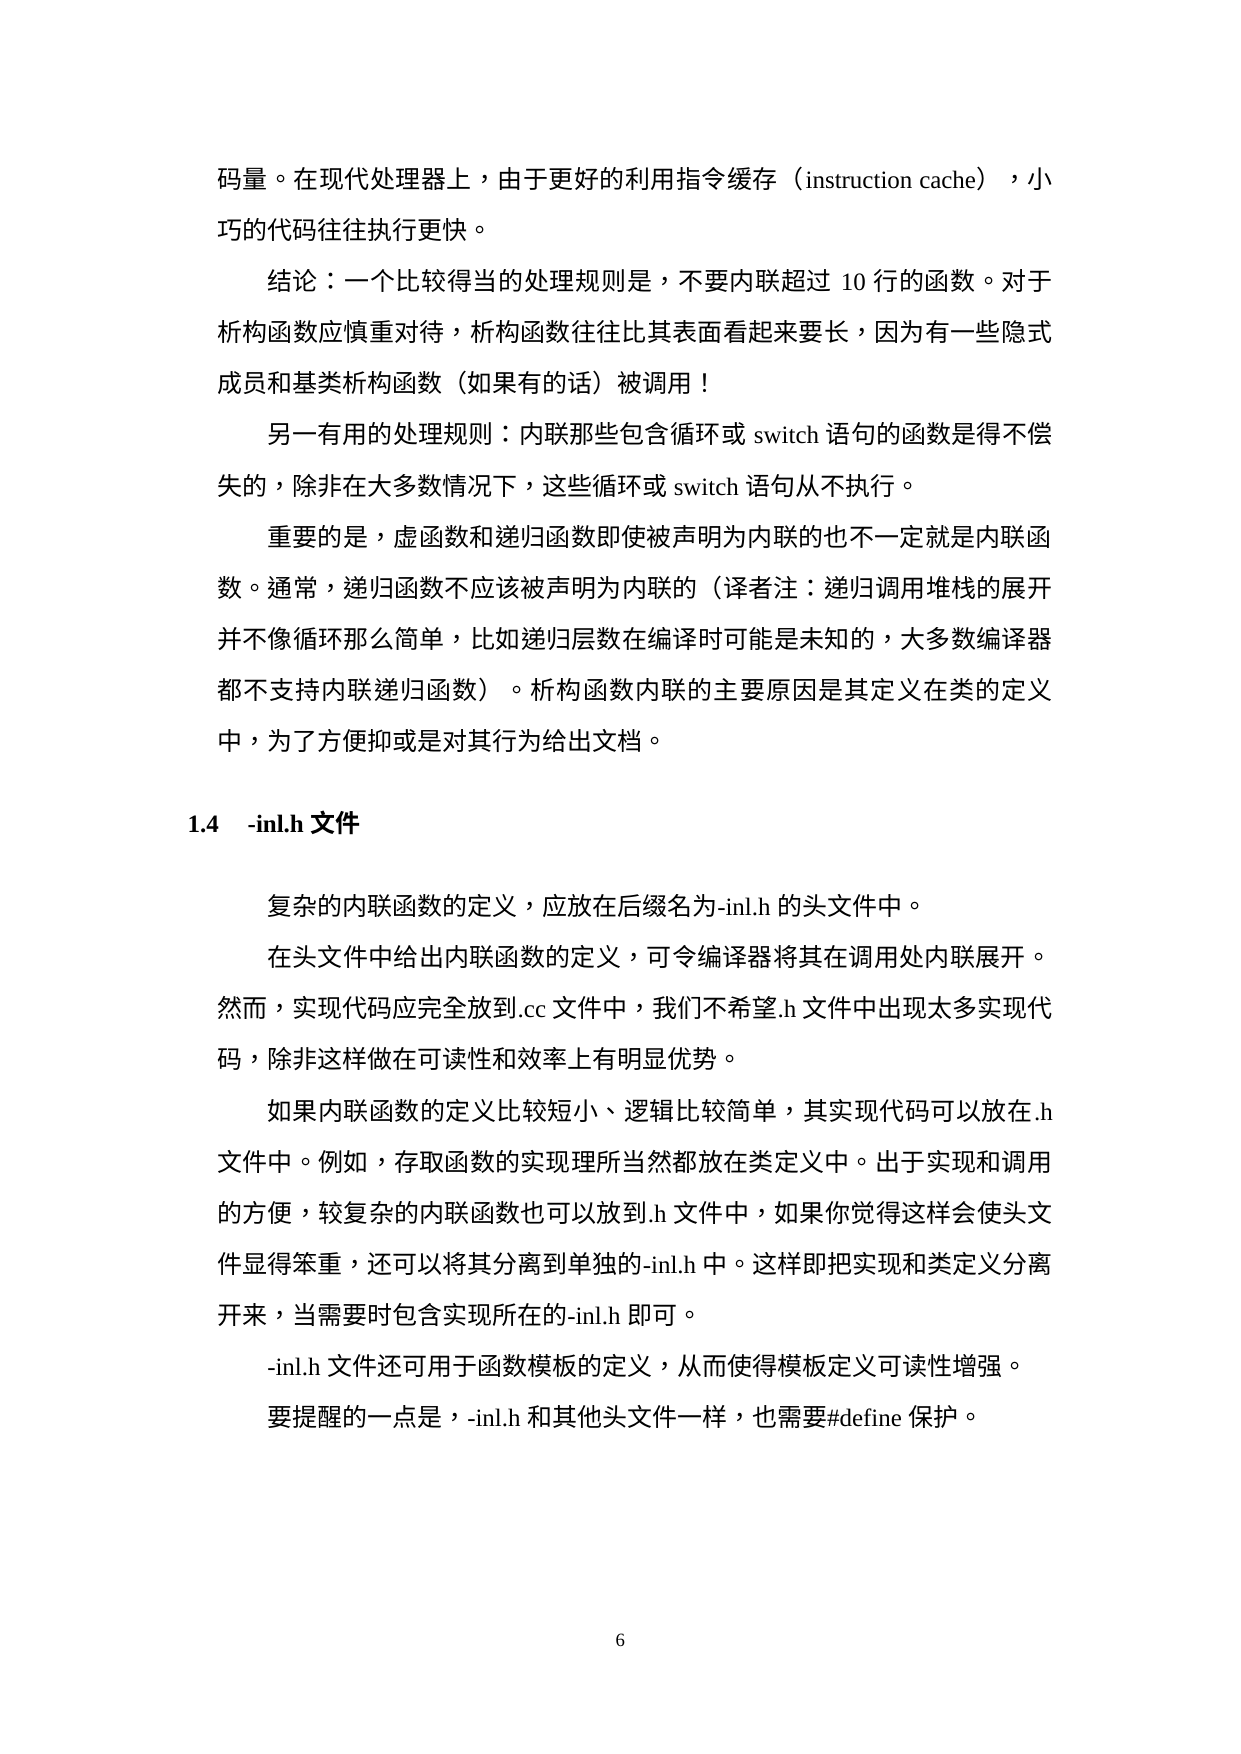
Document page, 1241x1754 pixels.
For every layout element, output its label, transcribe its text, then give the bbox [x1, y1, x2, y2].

text 如果内联函数的定义比较短小、逻辑比较简单，其实现代码可以放在.h 文件中。例如，存取函数的实现理所当然都放在类定义中。出于实现和调用的方便，较复杂的内联函数也可以放到.h 文件中，如果你觉得这样会使头文件显得笨重，还可以将其分离到单独的-inl.h 中。这样即把实现和类定义分离开来，当需要时包含实现所在的-inl.h 即可。 [217, 1093, 1053, 1331]
text 另一有用的处理规则：内联那些包含循环或 switch 语句的函数是得不偿失的，除非在大多数情况下，这些循环或 switch 语句从不执行。 [217, 417, 1053, 502]
text 结论：一个比较得当的处理规则是，不要内联超过 10 行的函数。对于析构函数应慎重对待，析构函数往往比其表面看起来要长，因为有一些隐式成员和基类析构函数（如果有的话）被调用！ [217, 264, 1053, 400]
text 复杂的内联函数的定义，应放在后缀名为-inl.h 的头文件中。 [217, 889, 1053, 923]
text 要提醒的一点是，-inl.h 和其他头文件一样，也需要#define 保护。 [217, 1399, 1053, 1433]
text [217, 162, 1053, 247]
text -inl.h 文件还可用于函数模板的定义，从而使得模板定义可读性增强。 [217, 1348, 1053, 1382]
text 重要的是，虚函数和递归函数即使被声明为内联的也不一定就是内联函数。通常，递归函数不应该被声明为内联的（译者注：递归调用堆栈的展开并不像循环那么简单，比如递归层数在编译时可能是未知的，大多数编译器都不支持内联递归函数）。析构函数内联的主要原因是其定义在类的定义中，为了方便抑或是对其行为给出文档。 [217, 519, 1053, 757]
subtitle -inl.h 文件 [187, 791, 1053, 856]
text 在头文件中给出内联函数的定义，可令编译器将其在调用处内联展开。然而，实现代码应完全放到.cc 文件中，我们不希望.h 文件中出现太多实现代码，除非这样做在可读性和效率上有明显优势。 [217, 940, 1053, 1076]
